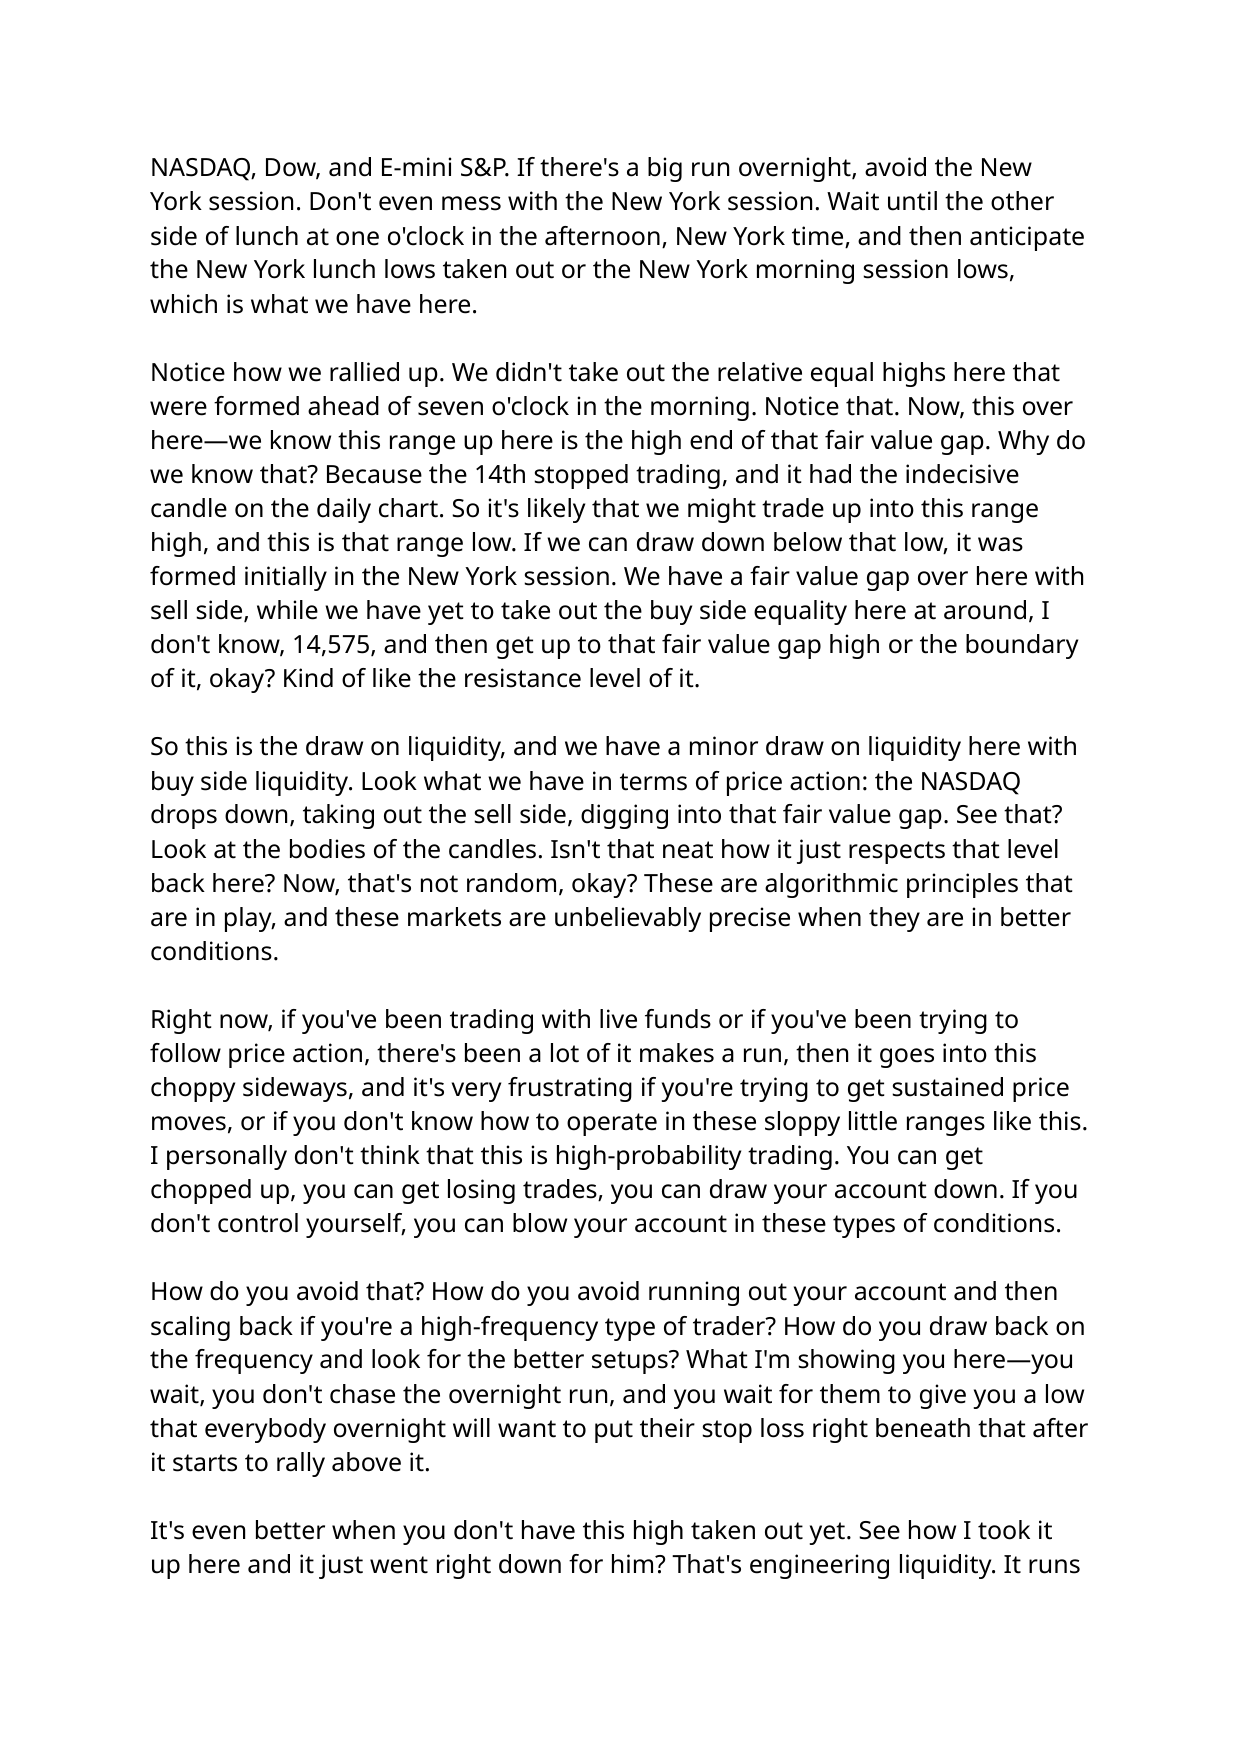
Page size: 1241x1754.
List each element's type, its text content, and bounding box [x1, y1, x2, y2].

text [150, 150, 1090, 320]
text How do you avoid that? How do you avoid running out your account and then scaling back if you're a high-frequency type of trader? How do you draw back on the frequency and look for the better setups? What I'm showing you here—you wait, you don't chase the overnight run, and you wait for them to give you a low that everybody overnight will want to put their stop loss right beneath that after it starts to rally above it. [150, 1274, 1090, 1478]
text So this is the draw on liquidity, and we have a minor draw on liquidity here with buy side liquidity. Look what we have in terms of price action: the NASDAQ drops down, taking out the sell side, digging into that fair value gap. See that? Look at the bodies of the candles. Isn't that neat how it just respects that level back here? Now, that's not random, okay? These are algorithmic principles that are in play, and these markets are unbelievably precise when they are in better conditions. [150, 729, 1090, 967]
text Right now, if you've been trading with live funds or if you've been trying to follow price action, there's been a lot of it makes a run, then it goes into this choppy sideways, and it's very frustrating if you're trying to get sustained price moves, or if you don't know how to operate in these sloppy little ranges like this. I personally don't think that this is high-probability trading. You can get chopped up, you can get losing trades, you can draw your account down. If you don't control yourself, you can blow your account in these types of conditions. [150, 1002, 1090, 1240]
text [150, 1512, 1090, 1581]
text Notice how we rallied up. We didn't take out the relative equal highs here that were formed ahead of seven o'clock in the morning. Notice that. Now, this over here—we know this range up here is the high end of that fair value gap. Why do we know that? Because the 14th stopped trading, and it had the indecisive candle on the daily chart. So it's likely that we might trade up into this range high, and this is that range low. If we can draw down below that low, it was formed initially in the New York session. We have a fair value gap over here with sell side, while we have yet to take out the buy side equality here at around, I don't know, 14,575, and then get up to that fair value gap high or the boundary of it, okay? Kind of like the resistance level of it. [150, 354, 1090, 695]
